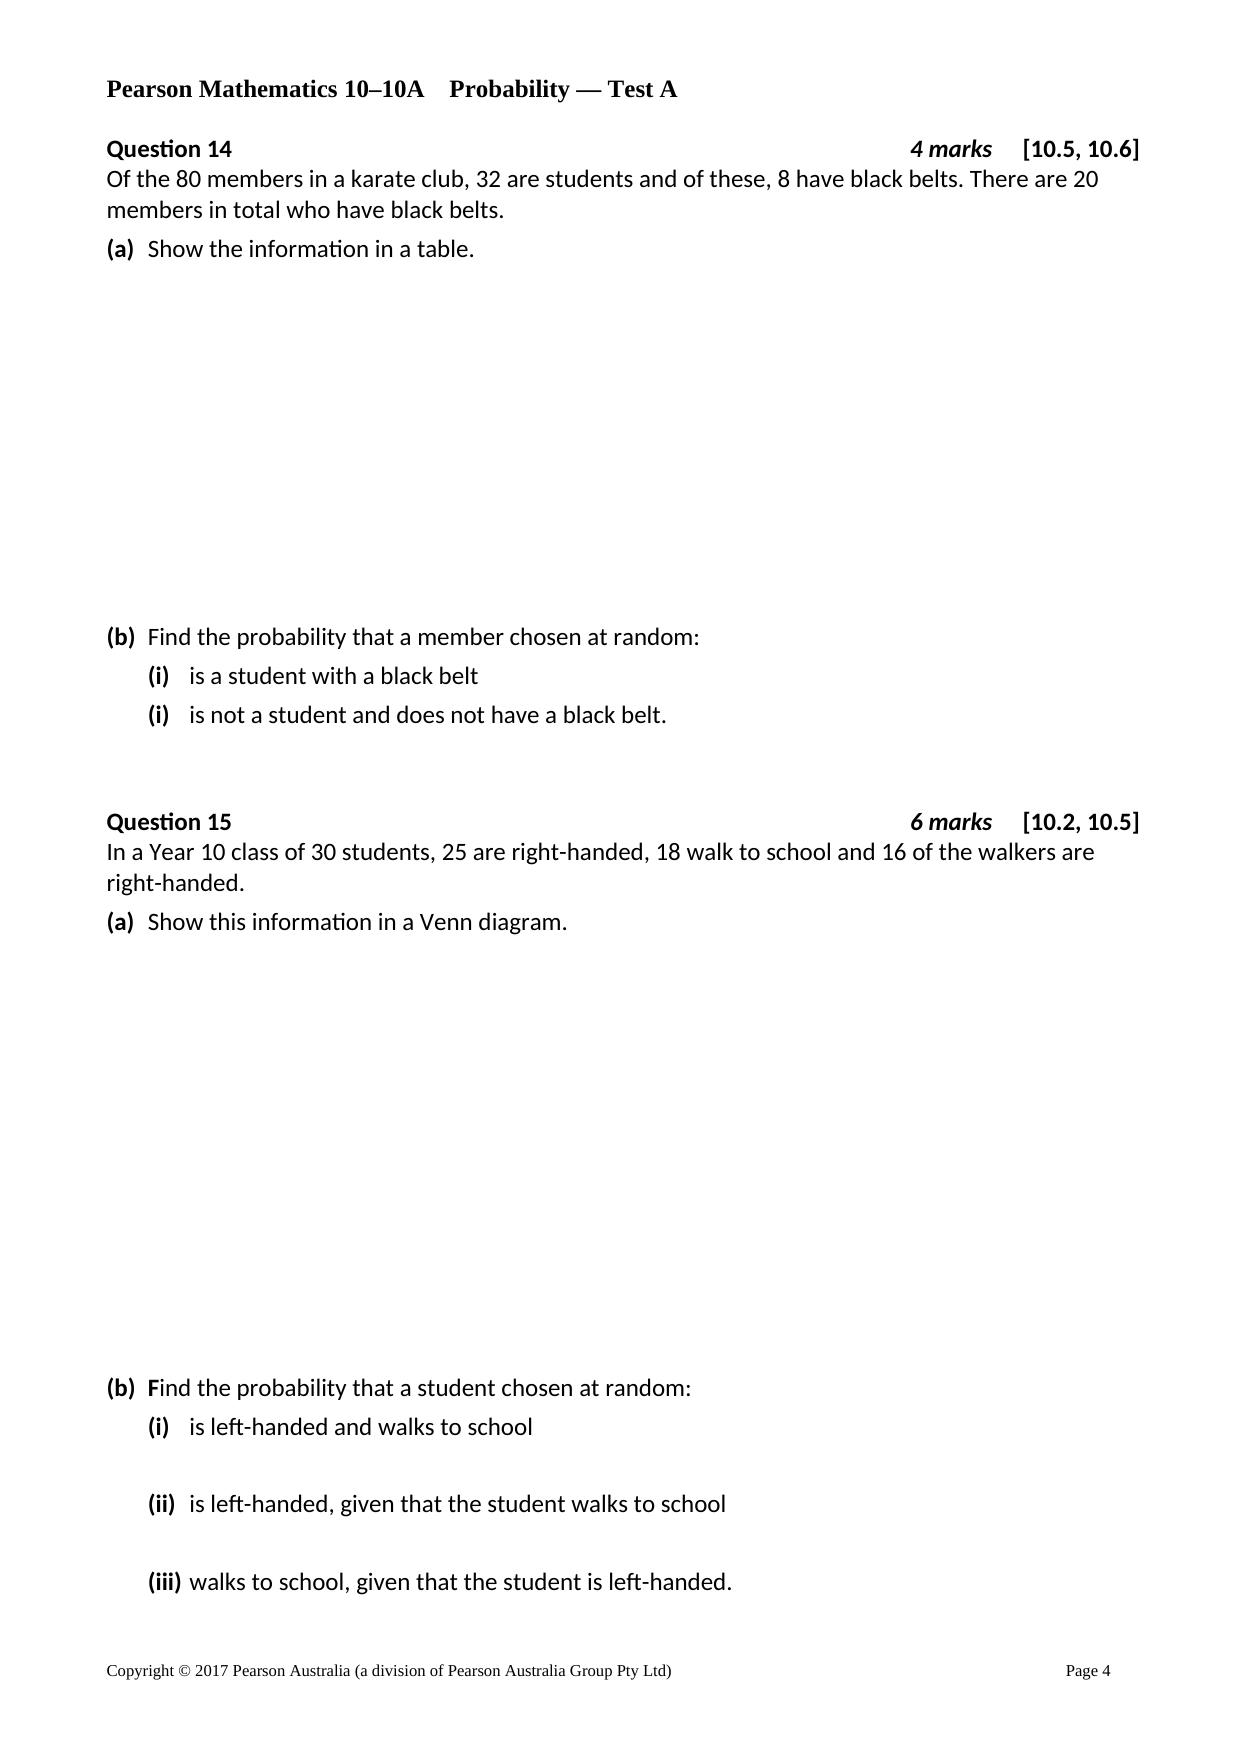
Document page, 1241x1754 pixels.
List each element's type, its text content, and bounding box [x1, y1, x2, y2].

text Of the 80 members in a karate club, 32 are students and of these, 8 have black belts. There are 20 members in total who have black belts. [106, 163, 1134, 224]
subtitle Question 14 4 marks [10.5, 10.6] [106, 133, 1134, 163]
text (i) is left-handed and walks to school [148, 1411, 1134, 1441]
text (a) Show this information in a Venn diagram. [106, 906, 1134, 936]
text (ii) is left-handed, given that the student walks to school [148, 1489, 1134, 1519]
text (i) is not a student and does not have a black belt. [148, 699, 1134, 729]
subtitle Question 15 6 marks [10.2, 10.5] [106, 806, 1134, 836]
text (i) is a student with a black belt [148, 660, 1134, 691]
text In a Year 10 class of 30 students, 25 are right-handed, 18 walk to school and 16 of the walkers are right-handed. [106, 836, 1134, 897]
text (iii) walks to school, given that the student is left-handed. [148, 1566, 1134, 1597]
text (b) Find the probability that a member chosen at random: [106, 621, 1134, 652]
text (b) Find the probability that a student chosen at random: [106, 1372, 1134, 1403]
text (a) Show the information in a table. [106, 233, 1134, 263]
